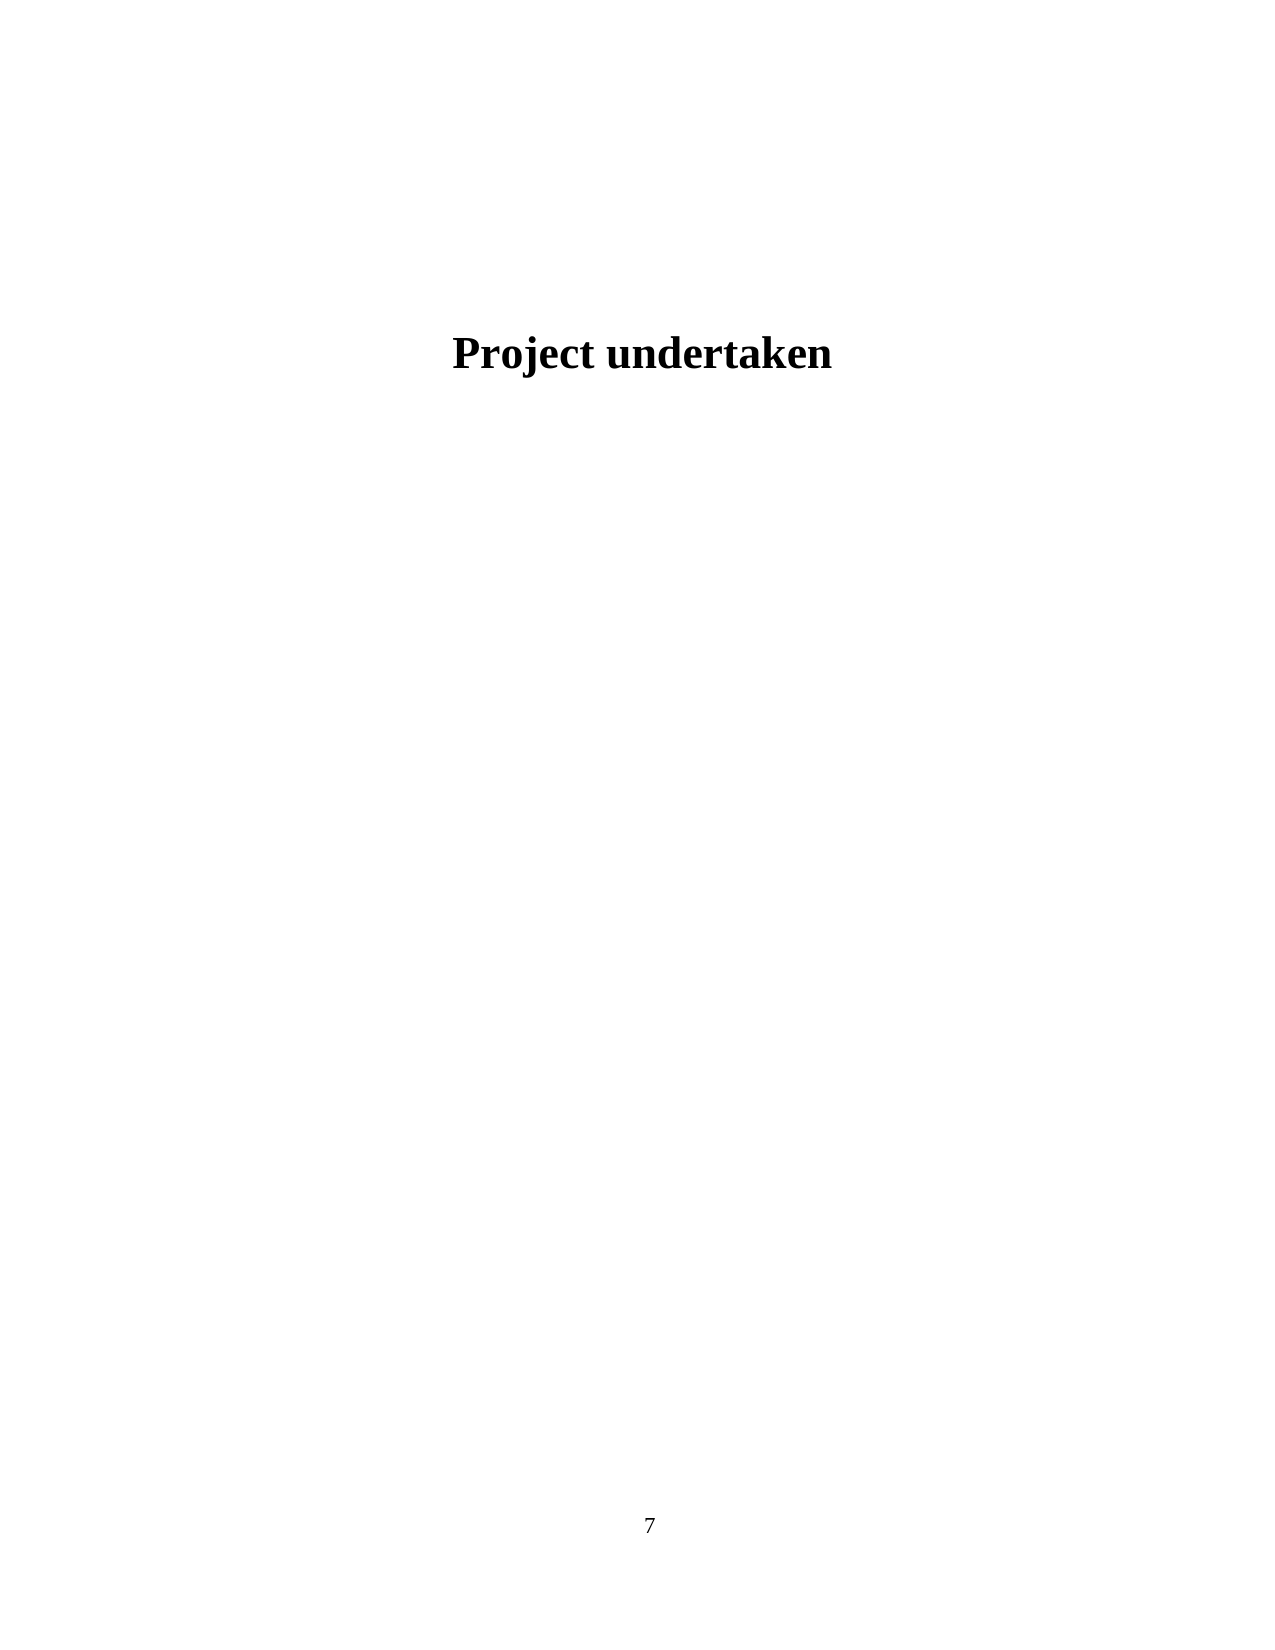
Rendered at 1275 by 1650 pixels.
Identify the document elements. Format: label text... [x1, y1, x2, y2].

subtitle Project undertaken [53, 326, 1231, 379]
